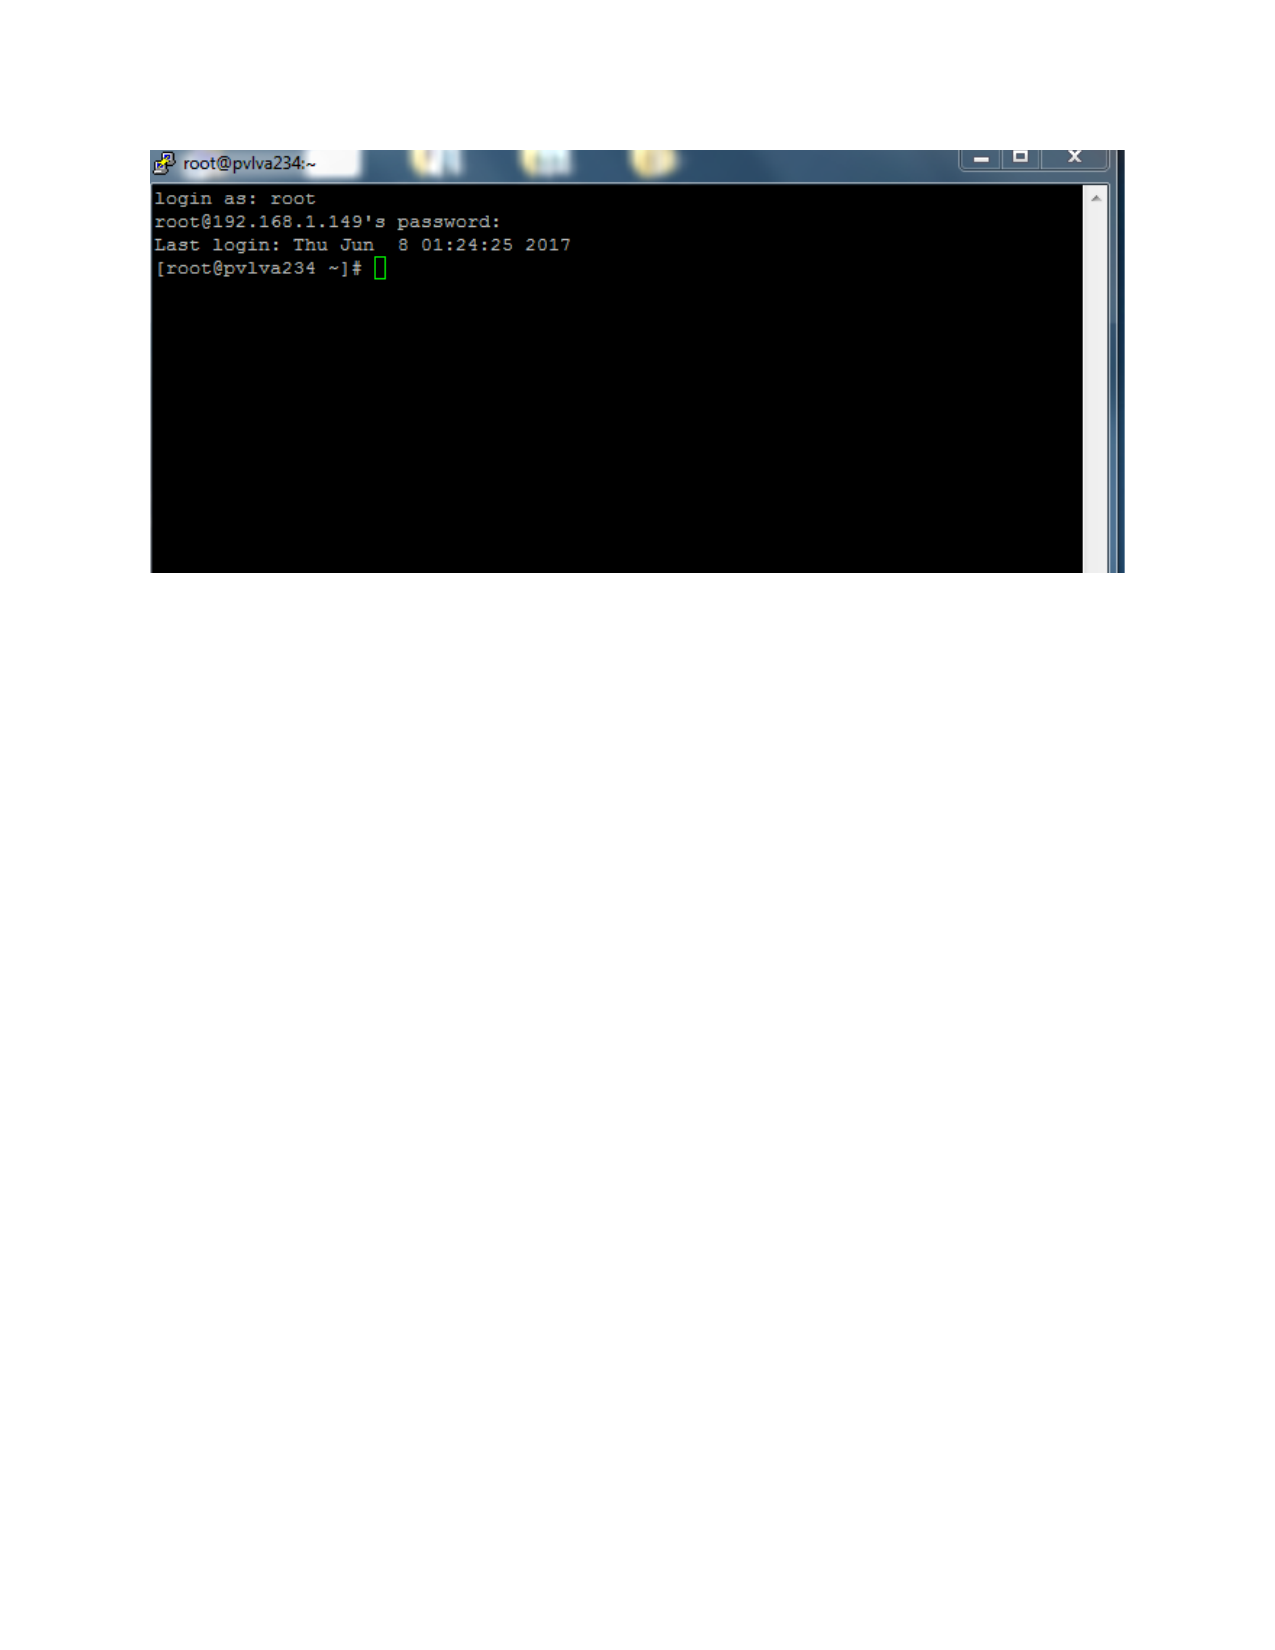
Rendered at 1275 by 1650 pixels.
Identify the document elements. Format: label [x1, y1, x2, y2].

picture [150, 150, 1125, 573]
